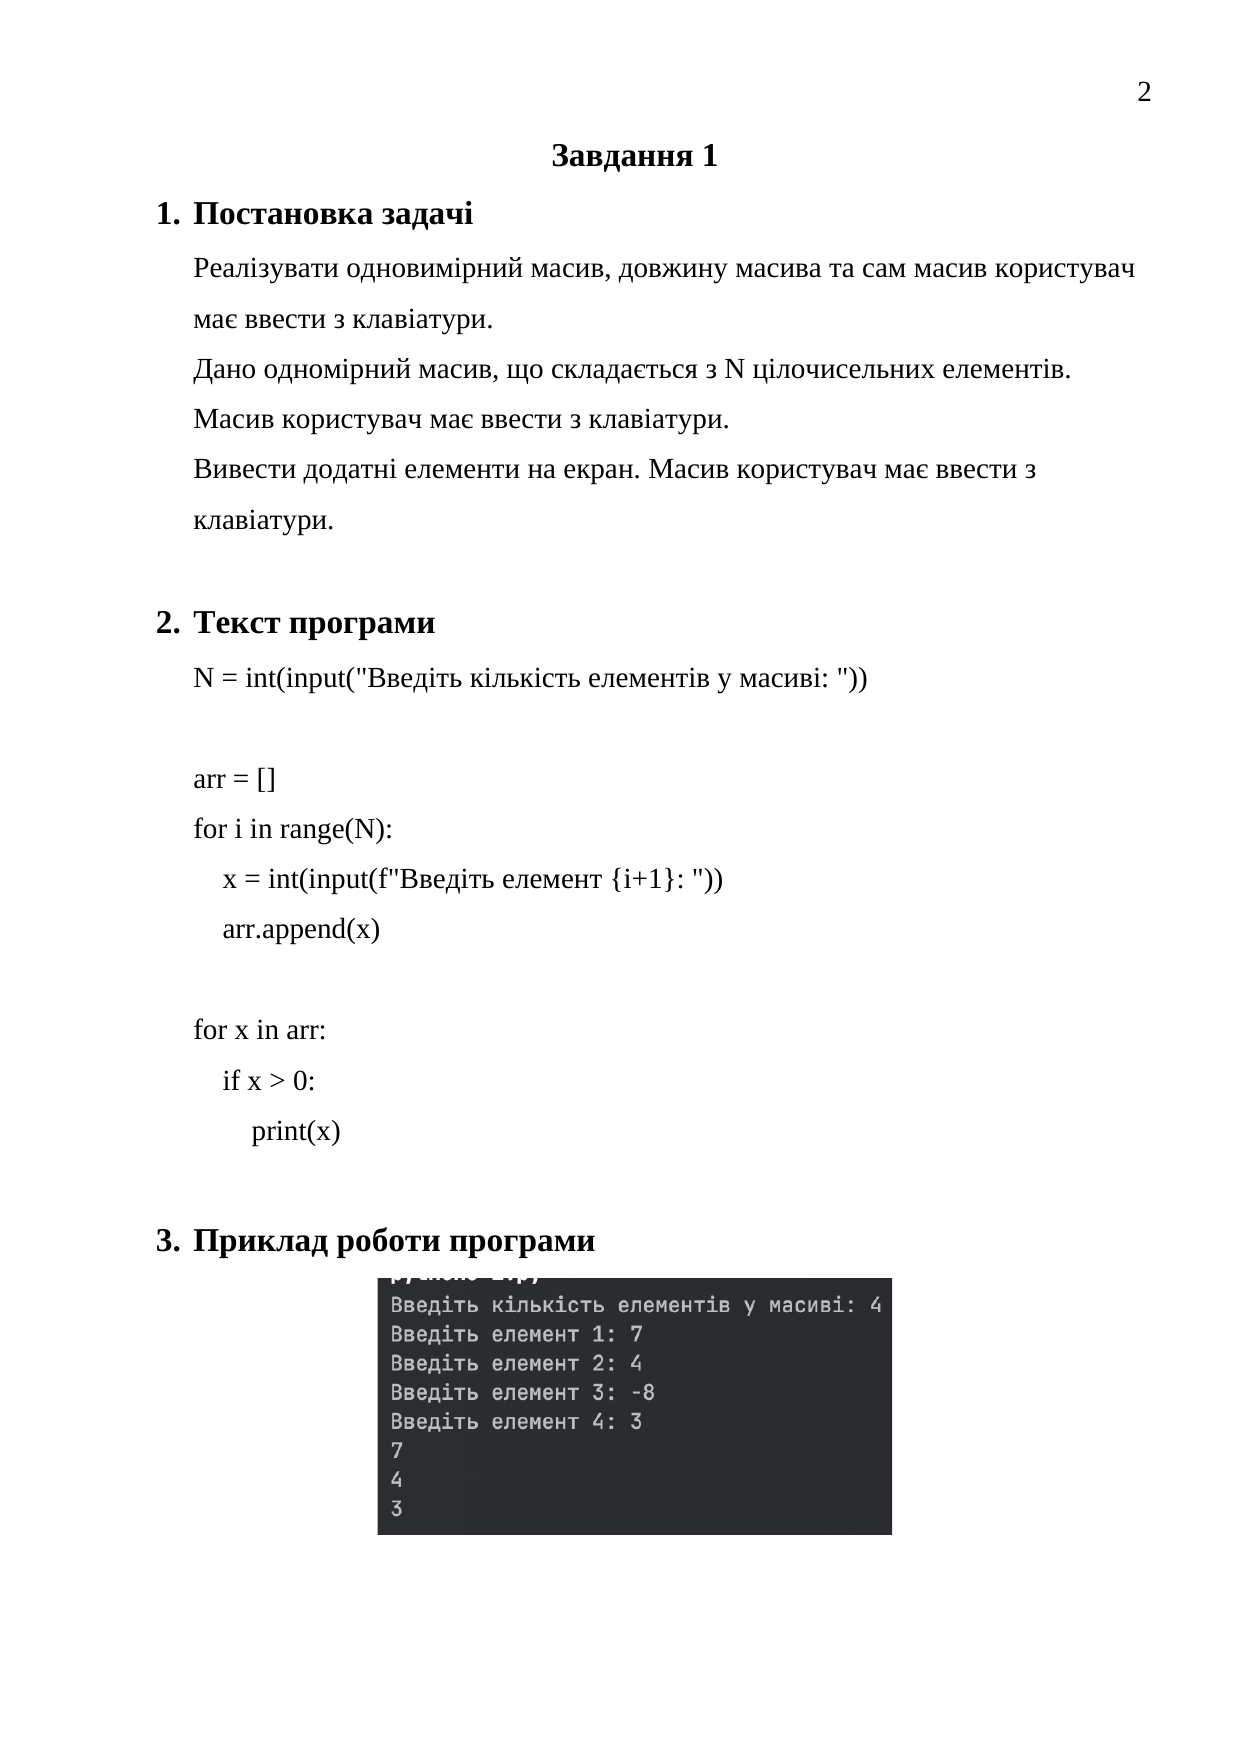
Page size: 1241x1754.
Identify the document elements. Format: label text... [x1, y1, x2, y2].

list Реалізувати одновимірний масив, довжину масива та сам масив користувач має ввести з клавіатури. [193, 250, 1152, 334]
list N = int(input("Введіть кількість елементів у масиві: ")) [193, 660, 1152, 694]
list Приклад роботи програми [156, 1221, 1152, 1259]
list arr.append(x) [193, 912, 1152, 945]
list Дано одномірний масив, що складається з N цілочисельних елементів. Масив користувач має ввести з клавіатури. [193, 351, 1152, 435]
list if x > 0: [193, 1063, 1152, 1096]
list arr = [] [193, 761, 1152, 794]
picture [377, 1278, 893, 1535]
text Завдання 1 [118, 135, 1152, 174]
list print(x) [193, 1113, 1152, 1146]
list x = int(input(f"Введіть елемент {i+1}: ")) [193, 861, 1152, 895]
list for x in arr: [193, 1012, 1152, 1046]
list Текст програми [156, 603, 1152, 641]
list Постановка задачі [156, 193, 1152, 231]
list for i in range(N): [193, 811, 1152, 844]
list Вивести додатні елементи на екран. Масив користувач має ввести з клавіатури. [193, 452, 1152, 536]
